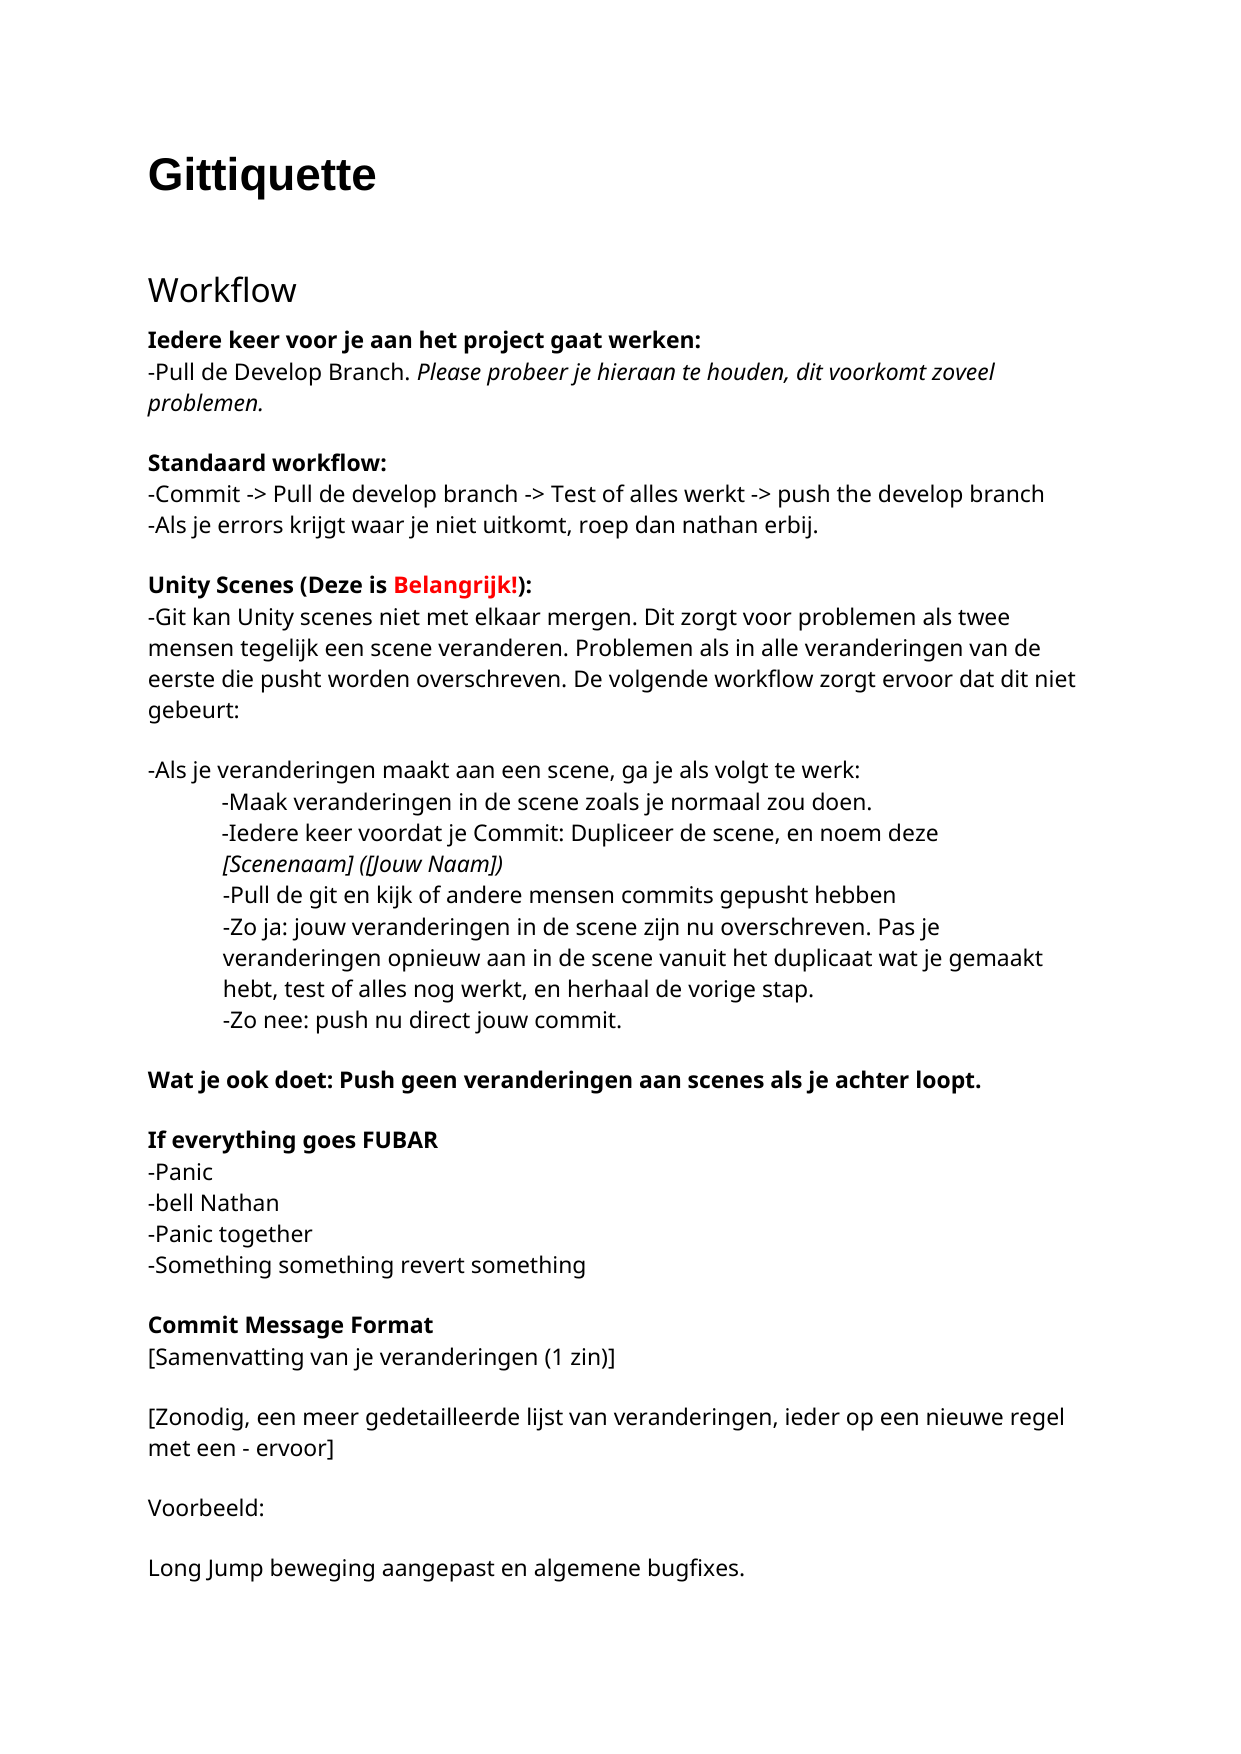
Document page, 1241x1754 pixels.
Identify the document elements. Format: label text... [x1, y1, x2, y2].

text Long Jump beweging aangepast en algemene bugfixes. [148, 1552, 1093, 1583]
text Voorbeeld: [148, 1492, 1093, 1523]
text Gittiquette [148, 148, 1093, 200]
text -Zo ja: jouw veranderingen in de scene zijn nu overschreven. Pas je [148, 911, 1093, 942]
text Standaard workflow: [148, 447, 1093, 478]
text -Pull de Develop Branch. Please probeer je hieraan te houden, dit voorkomt zoveel problemen. [148, 356, 1093, 418]
text -Panic together [148, 1218, 1093, 1249]
text If everything goes FUBAR [148, 1124, 1093, 1156]
text -Als je errors krijgt waar je niet uitkomt, roep dan nathan erbij. [148, 509, 1093, 541]
text -Pull de git en kijk of andere mensen commits gepusht hebben [148, 879, 1093, 911]
text Workflow [148, 267, 1093, 312]
text Wat je ook doet: Push geen veranderingen aan scenes als je achter loopt. [148, 1064, 1093, 1096]
text -Zo nee: push nu direct jouw commit. [148, 1004, 1093, 1036]
text -Iedere keer voordat je Commit: Dupliceer de scene, en noem deze [148, 817, 1093, 848]
text [Samenvatting van je veranderingen (1 zin)] [148, 1341, 1093, 1372]
text hebt, test of alles nog werkt, en herhaal de vorige stap. [148, 973, 1093, 1004]
text -Git kan Unity scenes niet met elkaar mergen. Dit zorgt voor problemen als twee mensen tegelijk een scene veranderen. Problemen als in alle veranderingen van de eerste die pusht worden overschreven. De volgende workflow zorgt ervoor dat dit niet gebeurt: [148, 601, 1093, 726]
text -Als je veranderingen maakt aan een scene, ga je als volgt te werk: [148, 754, 1093, 786]
text -Commit -> Pull de develop branch -> Test of alles werkt -> push the develop branch [148, 478, 1093, 509]
text Unity Scenes (Deze is Belangrijk!): [148, 569, 1093, 601]
text [Scenenaam] ([Jouw Naam]) [148, 848, 1093, 879]
text -Panic [148, 1156, 1093, 1187]
text Iedere keer voor je aan het project gaat werken: [148, 324, 1093, 356]
text [Zonodig, een meer gedetailleerde lijst van veranderingen, ieder op een nieuwe regel met een - ervoor] [148, 1401, 1093, 1463]
text Commit Message Format [148, 1309, 1093, 1341]
text -Maak veranderingen in de scene zoals je normaal zou doen. [148, 786, 1093, 817]
text veranderingen opnieuw aan in de scene vanuit het duplicaat wat je gemaakt [148, 942, 1093, 973]
text -Something something revert something [148, 1249, 1093, 1281]
text -bell Nathan [148, 1187, 1093, 1218]
